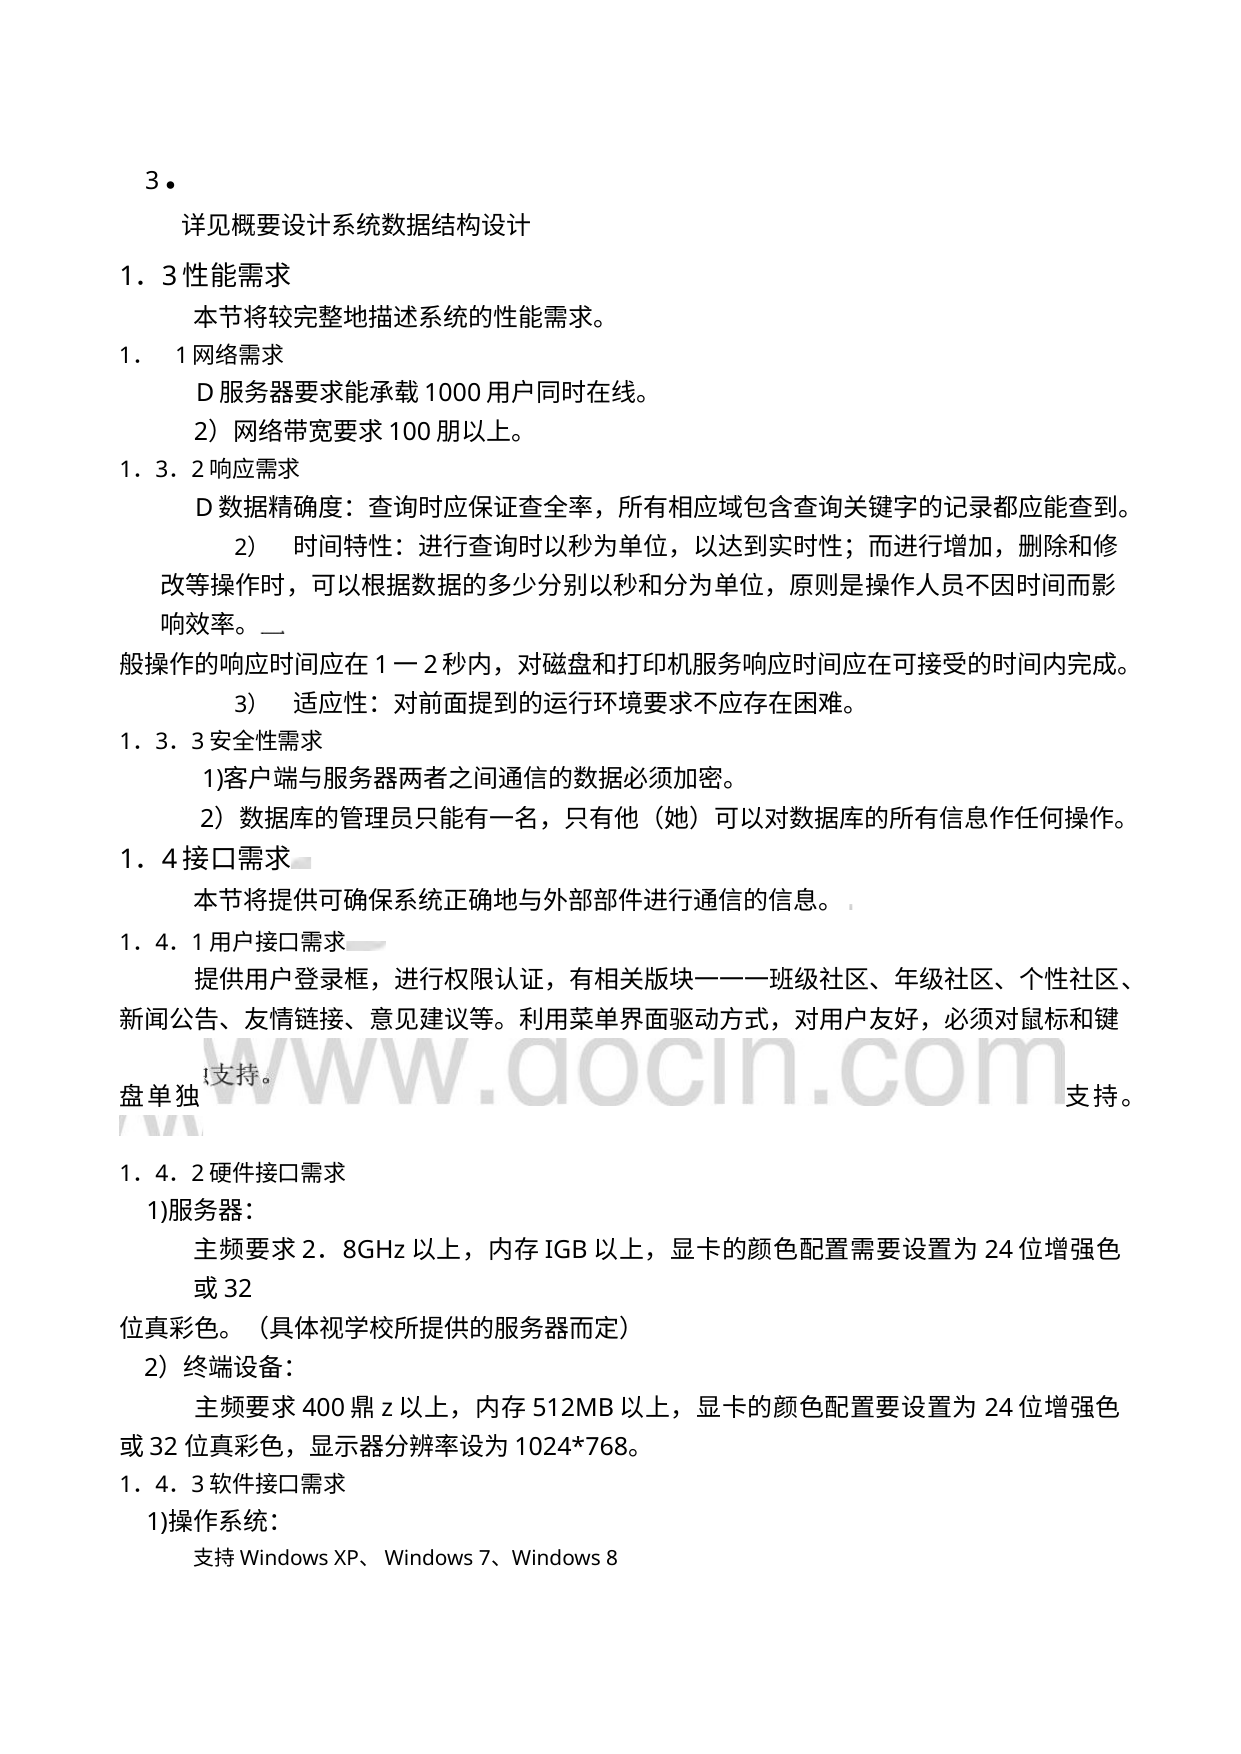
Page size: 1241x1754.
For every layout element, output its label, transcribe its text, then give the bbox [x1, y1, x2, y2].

text 1)操作系统： [146, 1501, 1121, 1538]
text 支持Windows XP、 Windows 7、Windows 8 [194, 1541, 1122, 1571]
text D服务器要求能承载1000用户同时在线。 [196, 372, 1121, 409]
text 1．4．3软件接口需求 [119, 1465, 1122, 1499]
subtitle 1．3性能需求 [119, 254, 1111, 294]
text 2）网络带宽要求100朋以上。 [194, 412, 1121, 448]
text 本节将提供可确保系统正确地与外部部件进行通信的信息。 [194, 880, 1121, 917]
text D数据精确度：查询时应保证查全率，所有相应域包含查询关键字的记录都应能查到。 [195, 487, 1121, 523]
picture [291, 857, 312, 869]
text 本节将较完整地描述系统的性能需求。 [194, 297, 1121, 333]
text 1．4．2硬件接口需求 [119, 1154, 1122, 1188]
list 时间特性：进行查询时以秒为单位，以达到实时性；而进行增加，删除和修改等操作时，可以根据数据的多少分别以秒和分为单位，原则是操作人员不因时间而影响效率。 [160, 527, 1121, 641]
text 般操作的响应时间应在1一2秒内，对磁盘和打印机服务响应时间应在可接受的时间内完成。 [119, 644, 1121, 680]
text 1．3．2响应需求 [119, 451, 1122, 484]
list 适应性：对前面提到的运行环境要求不应存在困难。 [160, 683, 1121, 720]
picture [203, 1038, 1065, 1106]
text 主频要求400鼎z以上，内存512MB以上，显卡的颜色配置要设置为24位增强色或32 位真彩色，显示器分辨率设为1024*768。 [119, 1387, 1121, 1462]
text 1．4．1用户接口需求 [119, 924, 1122, 957]
text 1)服务器： [146, 1190, 1121, 1227]
text 主频要求2．8GHz以上，内存IGB以上，显卡的颜色配置需要设置为24位增强色或32 [194, 1230, 1121, 1305]
text 2）终端设备： [144, 1348, 1121, 1384]
picture [260, 630, 285, 634]
text 1)客户端与服务器两者之间通信的数据必须加密。 [202, 759, 1121, 795]
text 1．3．3安全性需求 [119, 723, 1122, 756]
subtitle 1．4接口需求 [119, 837, 1111, 877]
picture [346, 941, 386, 951]
text 详见概要设计系统数据结构设计 [119, 206, 531, 242]
text 2）数据库的管理员只能有一名，只有他（她）可以对数据库的所有信息作任何操作。 [200, 798, 1121, 834]
text 位真彩色。（具体视学校所提供的服务器而定） [119, 1308, 1121, 1344]
picture [119, 1115, 204, 1136]
text 1． 1网络需求 [119, 337, 1122, 370]
